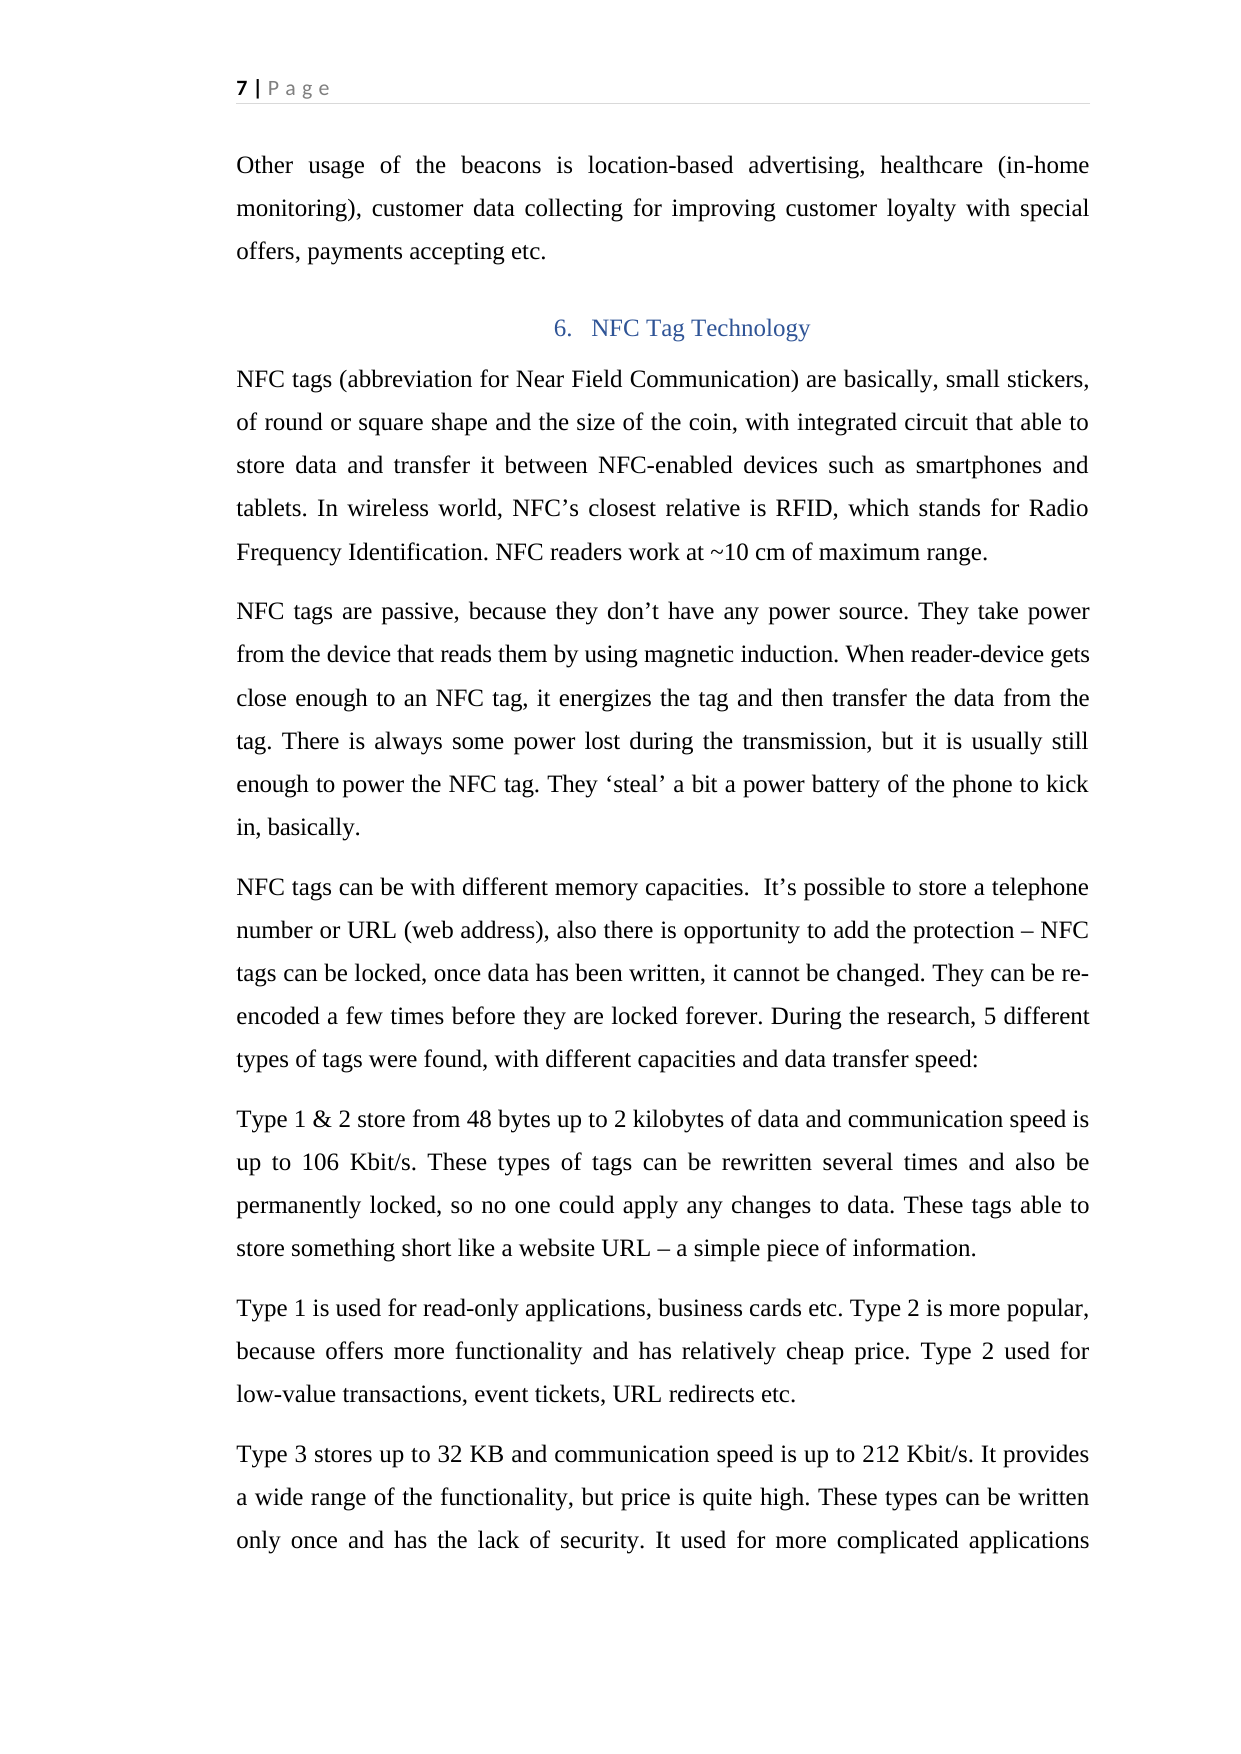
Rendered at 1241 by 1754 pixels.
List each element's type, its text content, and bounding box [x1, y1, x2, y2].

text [236, 1439, 1090, 1554]
text Type 1 & 2 store from 48 bytes up to 2 kilobytes of data and communication speed is up to 106 Kbit/s. These types of tags can be rewritten several times and also be permanently locked, so no one could apply any changes to data. These tags able to store something short like a website URL – a simple piece of information. [236, 1104, 1090, 1262]
text Other usage of the beacons is location-based advertising, healthcare (in-home monitoring), customer data collecting for improving customer loyalty with special offers, payments accepting etc. [236, 150, 1090, 265]
text NFC tags (abbreviation for Near Field Communication) are basically, small stickers, of round or square shape and the size of the coin, with integrated circuit that able to store data and transfer it between NFC-enabled devices such as smartphones and tablets. In wireless world, NFC’s closest relative is RFID, which stands for Radio Frequency Identification. NFC readers work at ~10 cm of maximum range. [236, 364, 1090, 565]
text NFC tags can be with different memory capacities. It’s possible to store a telephone number or URL (web address), also there is opportunity to add the protection – NFC tags can be locked, once data has been written, it cannot be changed. They can be re-encoded a few times before they are locked forever. During the research, 5 different types of tags were found, with different capacities and data transfer speed: [236, 872, 1090, 1073]
text Type 1 is used for read-only applications, business cards etc. Type 2 is more popular, because offers more functionality and has relatively cheap price. Type 2 used for low-value transactions, event tickets, URL redirects etc. [236, 1293, 1090, 1408]
subtitle NFC Tag Technology [274, 313, 1090, 341]
text NFC tags are passive, because they don’t have any power source. They take power from the device that reads them by using magnetic induction. When reader-device gets close enough to an NFC tag, it energizes the tag and then transfer the data from the tag. There is always some power lost during the transmission, but it is usually still enough to power the NFC tag. They ‘steal’ a bit a power battery of the phone to kick in, basically. [236, 596, 1090, 841]
